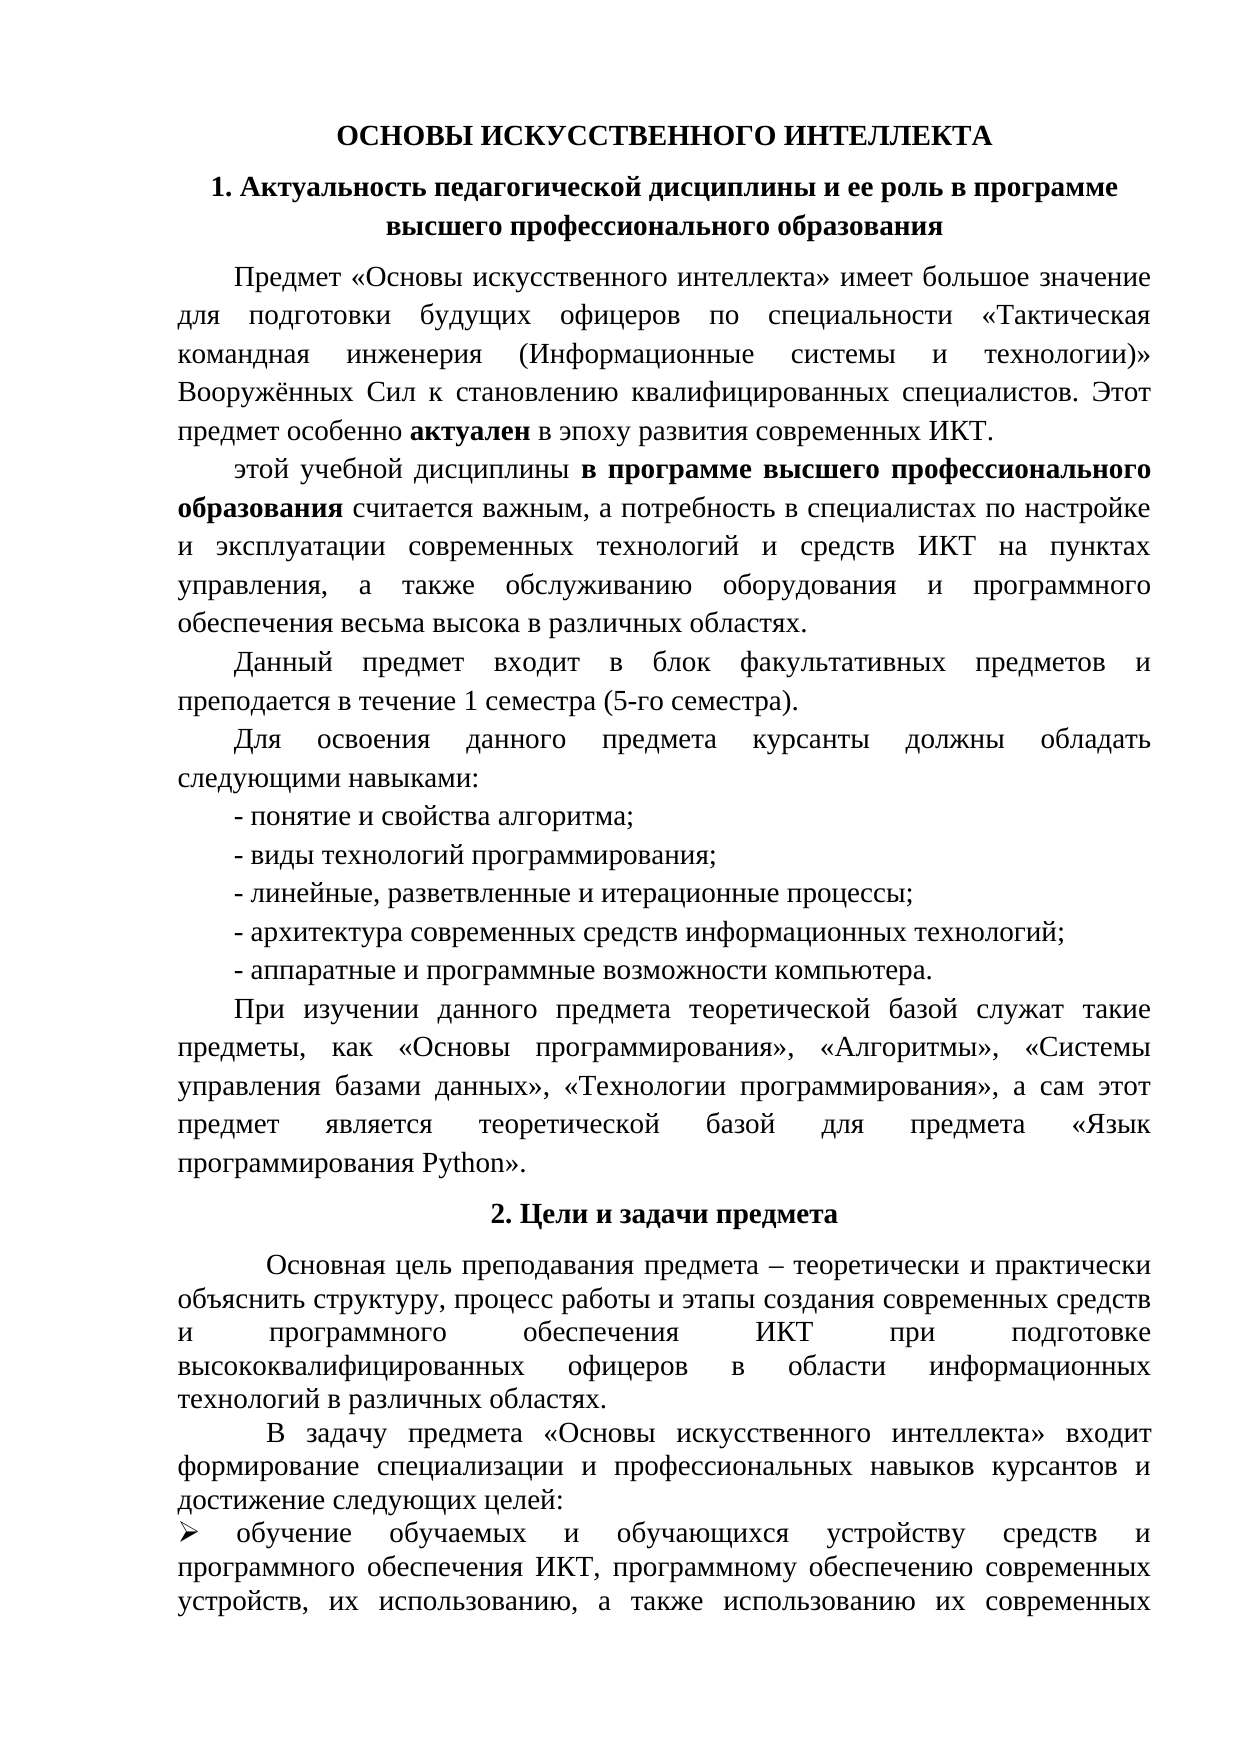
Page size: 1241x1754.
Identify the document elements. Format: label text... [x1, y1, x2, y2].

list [177, 1516, 1152, 1616]
text - линейные, разветвленные и итерационные процессы; [177, 875, 1152, 909]
text 1. Актуальность педагогической дисциплины и ее роль в программе высшего профессионального образования [177, 169, 1152, 241]
text - аппаратные и программные возможности компьютера. [177, 952, 1152, 986]
text Основная цель преподавания предмета – теоретически и практически объяснить структуру, процесс работы и этапы создания современных средств и программного обеспечения ИКТ при подготовке высококвалифицированных офицеров в области информационных технологий в различных областях. [177, 1247, 1152, 1415]
text - архитектура современных средств информационных технологий; [177, 914, 1152, 947]
text При изучении данного предмета теоретической базой служат такие предметы, как «Основы программирования», «Алгоритмы», «Системы управления базами данных», «Технологии программирования», а сам этот предмет является теоретической базой для предмета «Язык программирования Python». [177, 991, 1152, 1179]
text ОСНОВЫ ИСКУССТВЕННОГО ИНТЕЛЛЕКТА [177, 118, 1152, 152]
text Предмет «Основы искусственного интеллекта» имеет большое значение для подготовки будущих офицеров по специальности «Тактическая командная инженерия (Информационные системы и технологии)» Вооружённых Сил к становлению квалифицированных специалистов. Этот предмет особенно актуален в эпоху развития современных ИКТ. [177, 259, 1152, 446]
text В задачу предмета «Основы искусственного интеллекта» входит формирование специализации и профессиональных навыков курсантов и достижение следующих целей: [177, 1415, 1152, 1516]
text 2. Цели и задачи предмета [177, 1196, 1152, 1230]
text Для освоения данного предмета курсанты должны обладать следующими навыками: [177, 721, 1152, 793]
text - виды технологий программирования; [177, 837, 1152, 870]
text Данный предмет входит в блок факультативных предметов и преподается в течение 1 семестра (5-го семестра). [177, 644, 1152, 716]
text этой учебной дисциплины в программе высшего профессионального образования считается важным, а потребность в специалистах по настройке и эксплуатации современных технологий и средств ИКТ на пунктах управления, а также обслуживанию оборудования и программного обеспечения весьма высока в различных областях. [177, 451, 1152, 639]
text - понятие и свойства алгоритма; [177, 798, 1152, 832]
